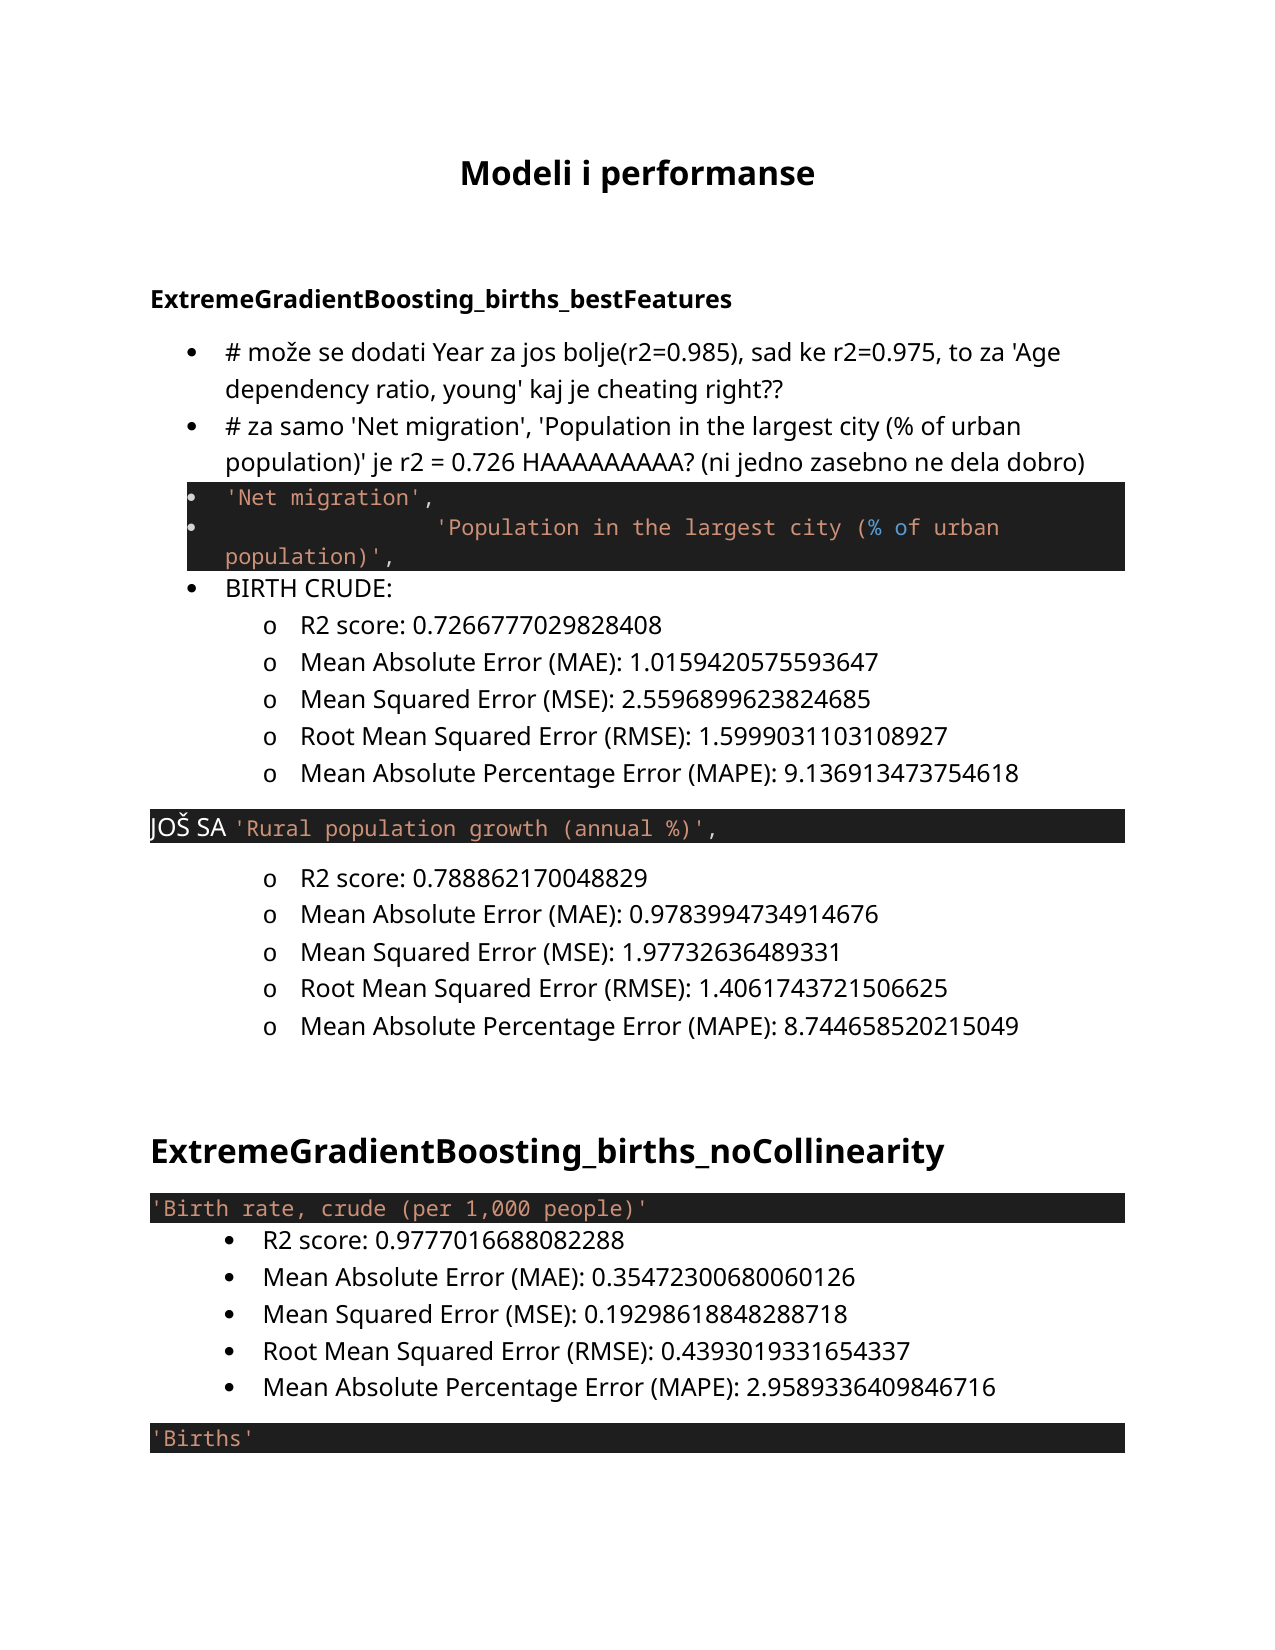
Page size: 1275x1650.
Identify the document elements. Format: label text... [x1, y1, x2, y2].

list Mean Absolute Percentage Error (MAPE): 9.136913473754618 [262, 756, 1125, 790]
list R2 score: 0.7266777029828408 [262, 608, 1125, 642]
list Root Mean Squared Error (RMSE): 1.4061743721506625 [262, 971, 1125, 1005]
list 'Population in the largest city (% of urban population)', [187, 512, 1125, 571]
list Root Mean Squared Error (RMSE): 0.4393019331654337 [225, 1333, 1125, 1367]
list Mean Absolute Error (MAE): 1.0159420575593647 [262, 645, 1125, 679]
list Mean Squared Error (MSE): 2.5596899623824685 [262, 682, 1125, 716]
list BIRTH CRUDE: [187, 571, 1125, 605]
text 'Births' [150, 1423, 1125, 1453]
list Mean Absolute Percentage Error (MAPE): 8.744658520215049 [262, 1008, 1125, 1042]
text ExtremeGradientBoosting_births_noCollinearity [150, 1127, 1125, 1173]
list Mean Absolute Error (MAE): 0.35472300680060126 [225, 1259, 1125, 1294]
text ExtremeGradientBoosting_births_bestFeatures [150, 281, 1125, 315]
list # za samo 'Net migration', 'Population in the largest city (% of urban population)' je r2 = 0.726 HAAAAAAAAA? (ni jedno zasebno ne dela dobro) [187, 408, 1125, 479]
text JOŠ SA 'Rural population growth (annual %)', [150, 809, 1125, 843]
list 'Net migration', [187, 482, 1125, 512]
list Mean Squared Error (MSE): 0.19298618848288718 [225, 1296, 1125, 1330]
text 'Birth rate, crude (per 1,000 people)' [150, 1193, 1125, 1223]
text Modeli i performanse [150, 150, 1125, 195]
list R2 score: 0.788862170048829 [262, 860, 1125, 894]
list Mean Absolute Error (MAE): 0.9783994734914676 [262, 897, 1125, 931]
list # može se dodati Year za jos bolje(r2=0.985), sad ke r2=0.975, to za 'Age dependency ratio, young' kaj je cheating right?? [187, 335, 1125, 406]
list Mean Squared Error (MSE): 1.97732636489331 [262, 934, 1125, 968]
list Root Mean Squared Error (RMSE): 1.5999031103108927 [262, 719, 1125, 753]
list R2 score: 0.9777016688082288 [225, 1223, 1125, 1257]
list Mean Absolute Percentage Error (MAPE): 2.9589336409846716 [225, 1370, 1125, 1404]
